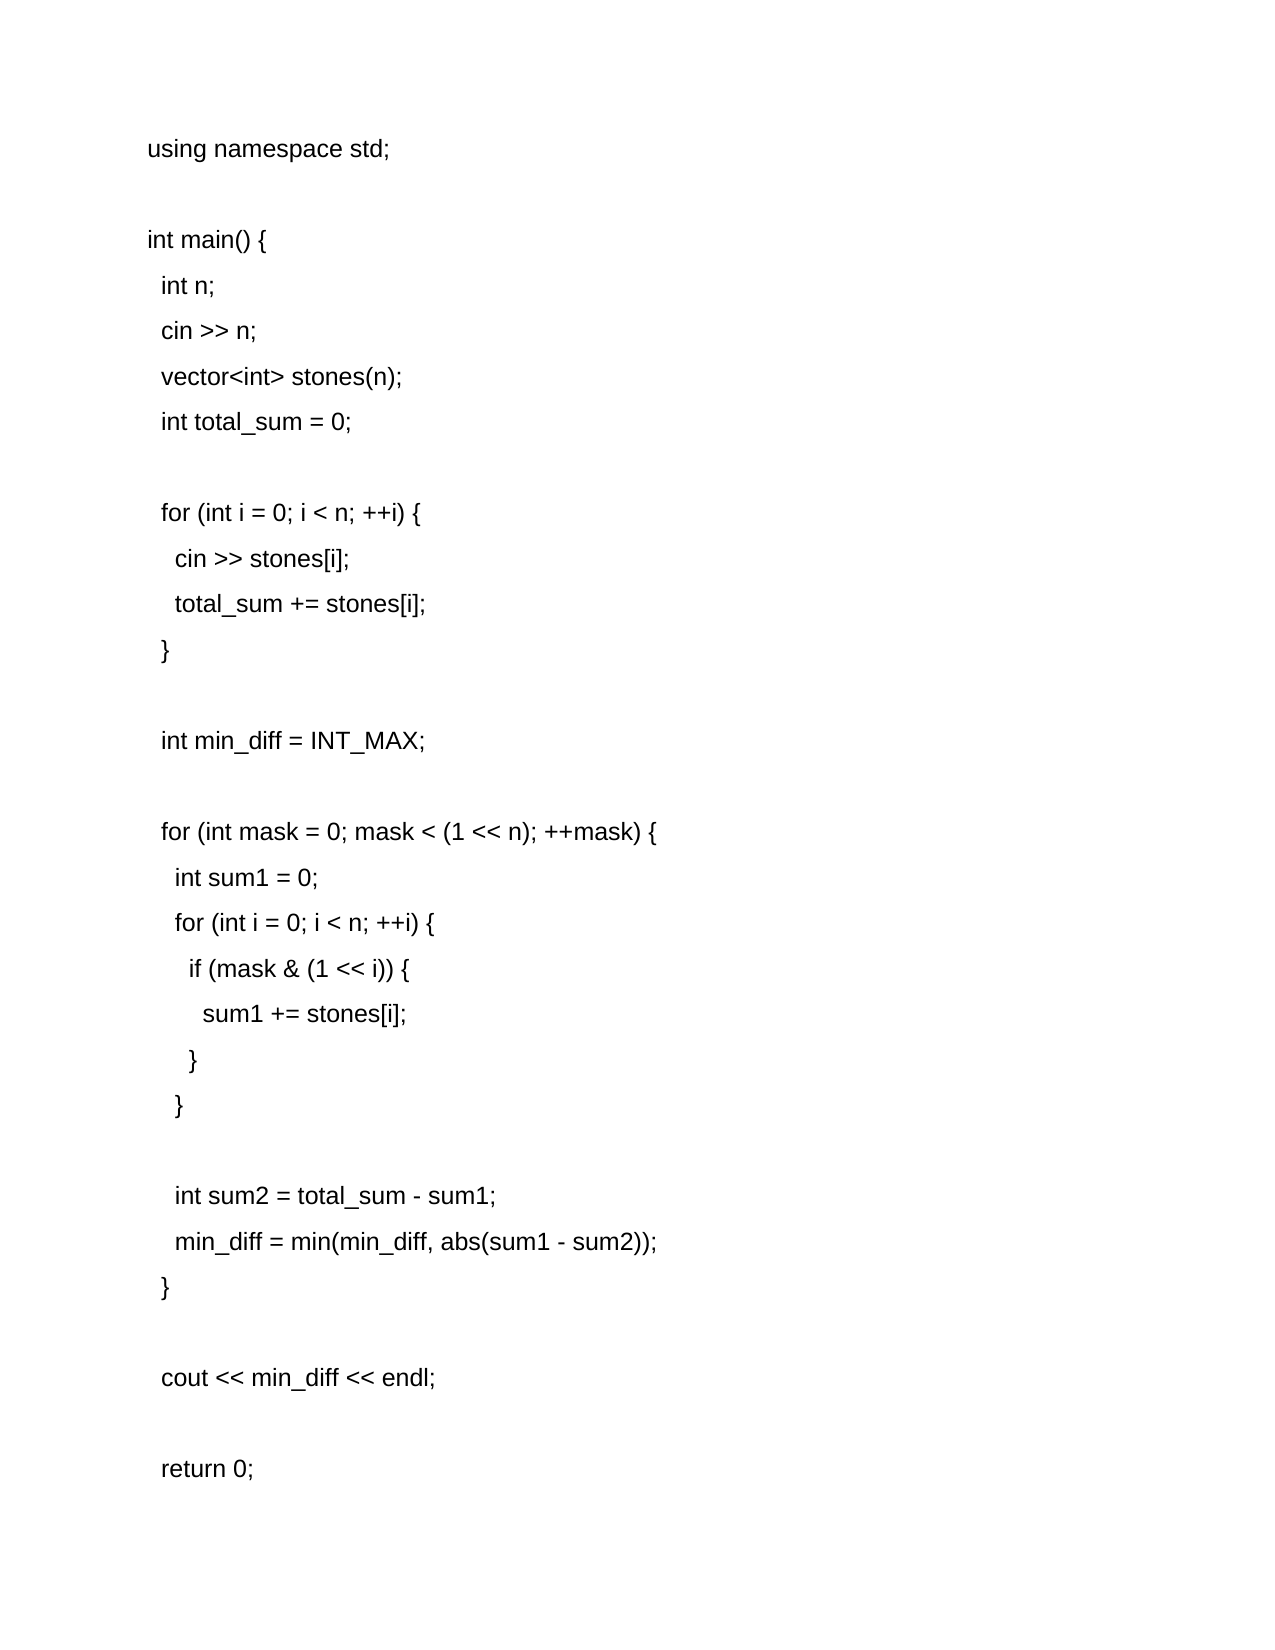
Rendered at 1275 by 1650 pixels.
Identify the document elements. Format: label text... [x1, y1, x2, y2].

text int main() { [147, 225, 1156, 254]
text return 0; [147, 1454, 1156, 1483]
text sum1 += stones[i]; [147, 999, 1156, 1028]
text } [147, 1272, 1156, 1301]
text int sum2 = total_sum - sum1; [147, 1181, 1156, 1210]
text for (int i = 0; i < n; ++i) { [147, 908, 1156, 937]
text for (int mask = 0; mask < (1 << n); ++mask) { [147, 817, 1156, 846]
text } [147, 1090, 1156, 1119]
text cin >> n; [147, 316, 1156, 345]
text cin >> stones[i]; [147, 544, 1156, 573]
text min_diff = min(min_diff, abs(sum1 - sum2)); [147, 1227, 1156, 1255]
text total_sum += stones[i]; [147, 589, 1156, 618]
text if (mask & (1 << i)) { [147, 953, 1156, 982]
text for (int i = 0; i < n; ++i) { [147, 498, 1156, 527]
text int min_diff = INT_MAX; [147, 726, 1156, 755]
text vector<int> stones(n); [147, 362, 1156, 391]
text int sum1 = 0; [147, 862, 1156, 891]
text } [147, 635, 1156, 664]
text int total_sum = 0; [147, 407, 1156, 436]
text using namespace std; [147, 134, 1156, 163]
text } [147, 1044, 1156, 1073]
text int n; [147, 271, 1156, 299]
text cout << min_diff << endl; [147, 1363, 1156, 1392]
